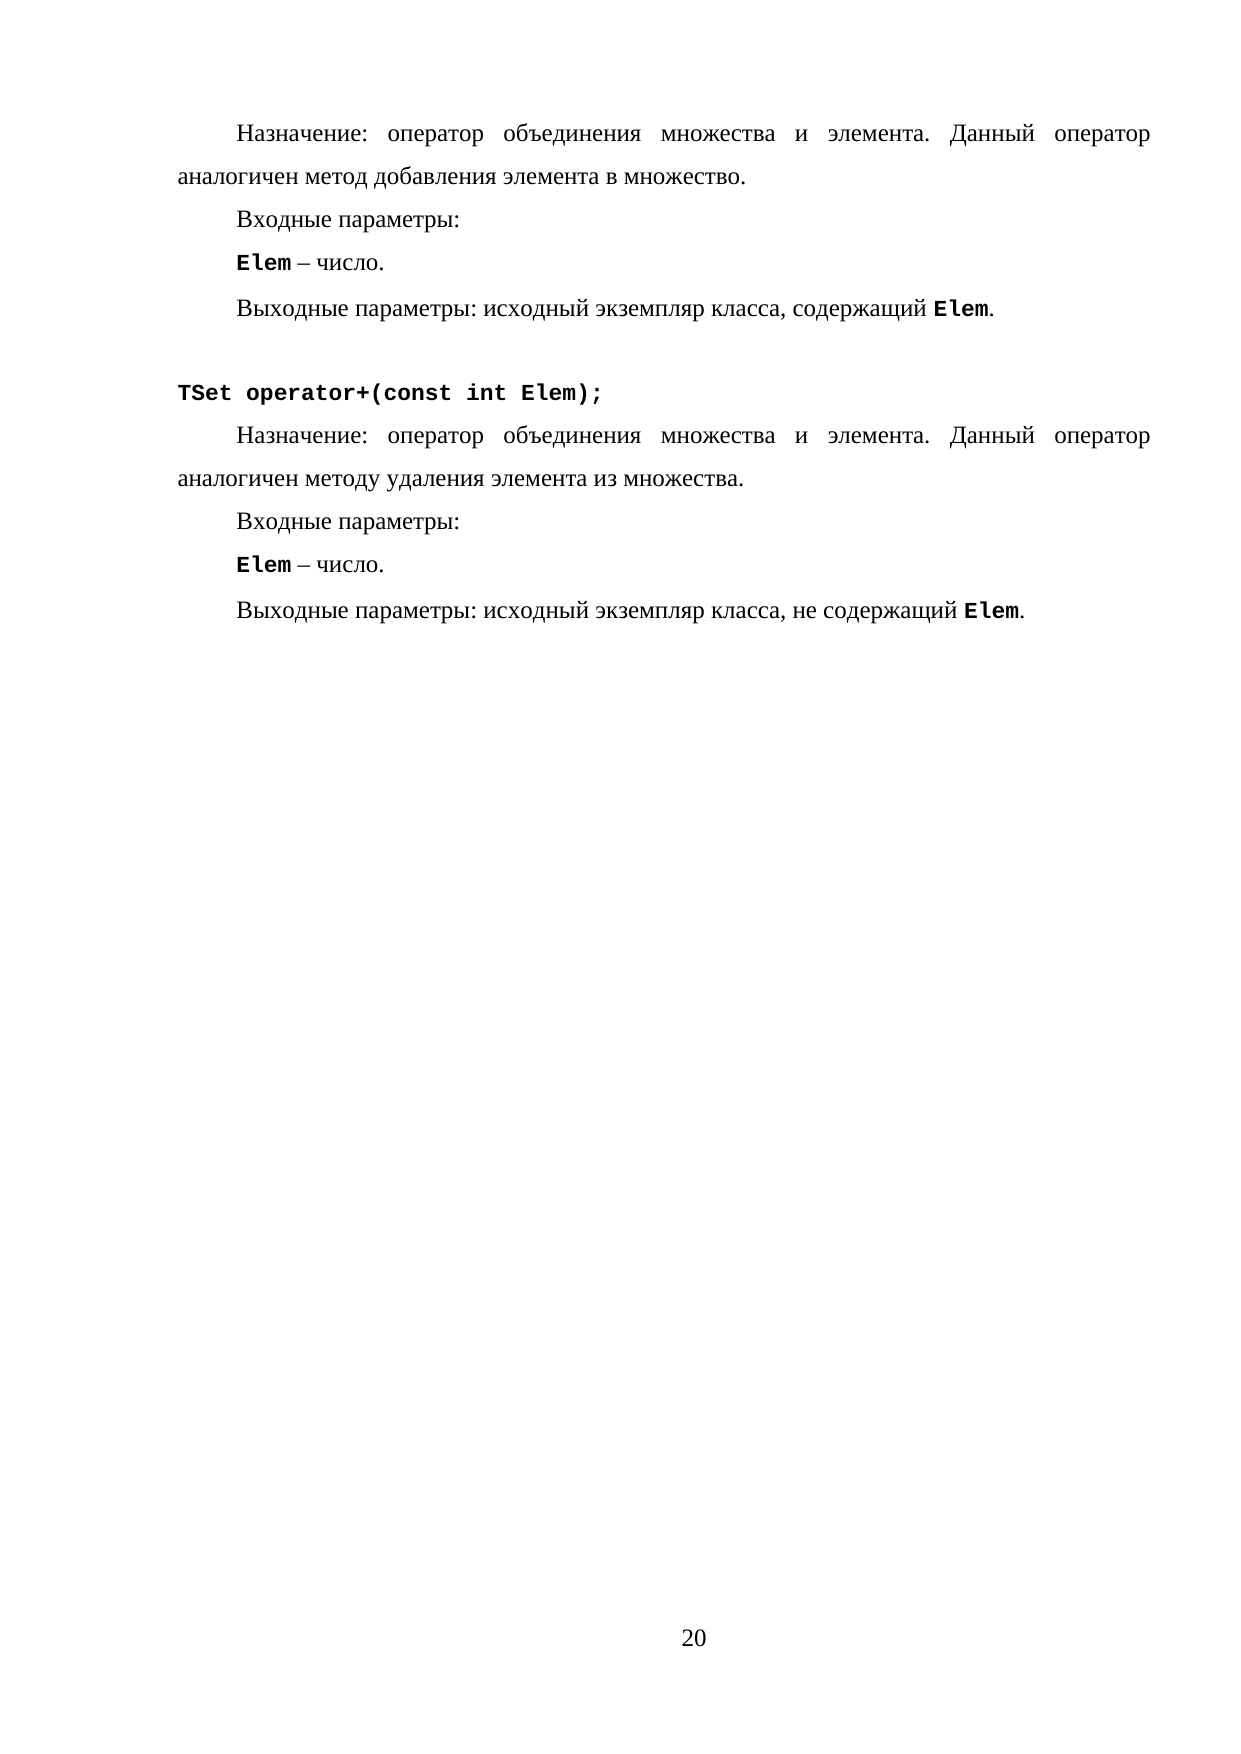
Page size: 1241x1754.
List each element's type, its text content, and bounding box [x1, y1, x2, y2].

text Входные параметры: [177, 506, 1152, 535]
text Elem – число. [177, 549, 1152, 580]
text Выходные параметры: исходный экземпляр класса, содержащий Elem. [177, 293, 1152, 323]
text Elem – число. [177, 247, 1152, 278]
text Назначение: оператор объединения множества и элемента. Данный оператор аналогичен методу удаления элемента из множества. [177, 420, 1152, 492]
text TSet operator+(const int Elem); [177, 381, 1152, 407]
text Назначение: оператор объединения множества и элемента. Данный оператор аналогичен метод добавления элемента в множество. [177, 118, 1152, 190]
text Входные параметры: [177, 204, 1152, 233]
text Выходные параметры: исходный экземпляр класса, не содержащий Elem. [177, 595, 1152, 625]
